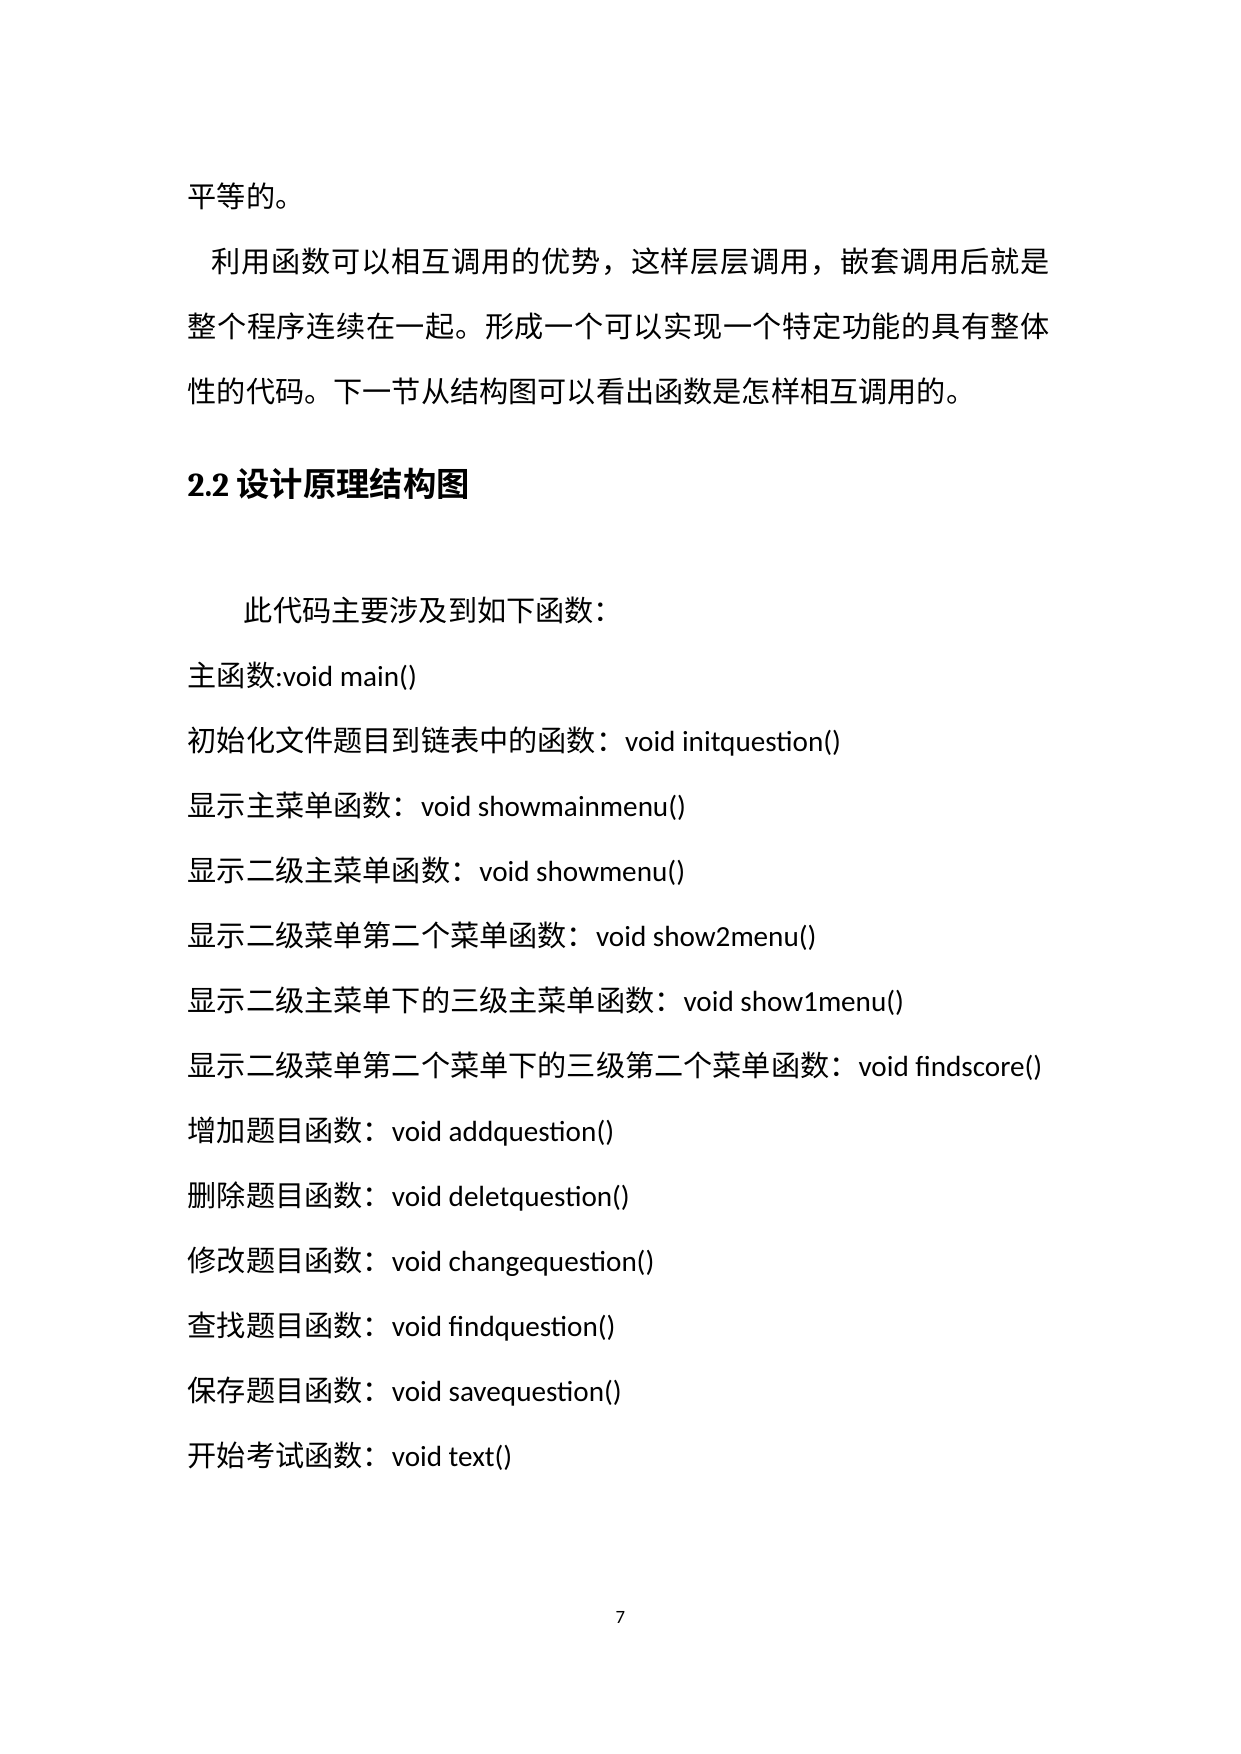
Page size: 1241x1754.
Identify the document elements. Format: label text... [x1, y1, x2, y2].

text 开始考试函数：void text() [187, 1421, 1053, 1486]
text 删除题目函数：void deletquestion() [187, 1161, 1053, 1226]
text 增加题目函数：void addquestion() [187, 1096, 1053, 1161]
text 显示二级菜单第二个菜单下的三级第二个菜单函数：void findscore() [187, 1031, 1053, 1096]
text 显示主菜单函数：void showmainmenu() [187, 771, 1053, 836]
text 利用函数可以相互调用的优势，这样层层调用，嵌套调用后就是整个程序连续在一起。形成一个可以实现一个特定功能的具有整体性的代码。下一节从结构图可以看出函数是怎样相互调用的。 [187, 227, 1053, 422]
text 显示二级主菜单下的三级主菜单函数：void show1menu() [187, 966, 1053, 1031]
text 初始化文件题目到链表中的函数：void initquestion() [187, 706, 1053, 771]
text 保存题目函数：void savequestion() [187, 1356, 1053, 1421]
text 此代码主要涉及到如下函数： [187, 576, 1053, 641]
text 主函数:void main() [187, 641, 1053, 706]
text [187, 162, 1053, 227]
text 修改题目函数：void changequestion() [187, 1226, 1053, 1291]
text 显示二级主菜单函数：void showmenu() [187, 836, 1053, 901]
subtitle 2.2 设计原理结构图 [187, 449, 1053, 514]
text 显示二级菜单第二个菜单函数：void show2menu() [187, 901, 1053, 966]
text 查找题目函数：void findquestion() [187, 1291, 1053, 1356]
